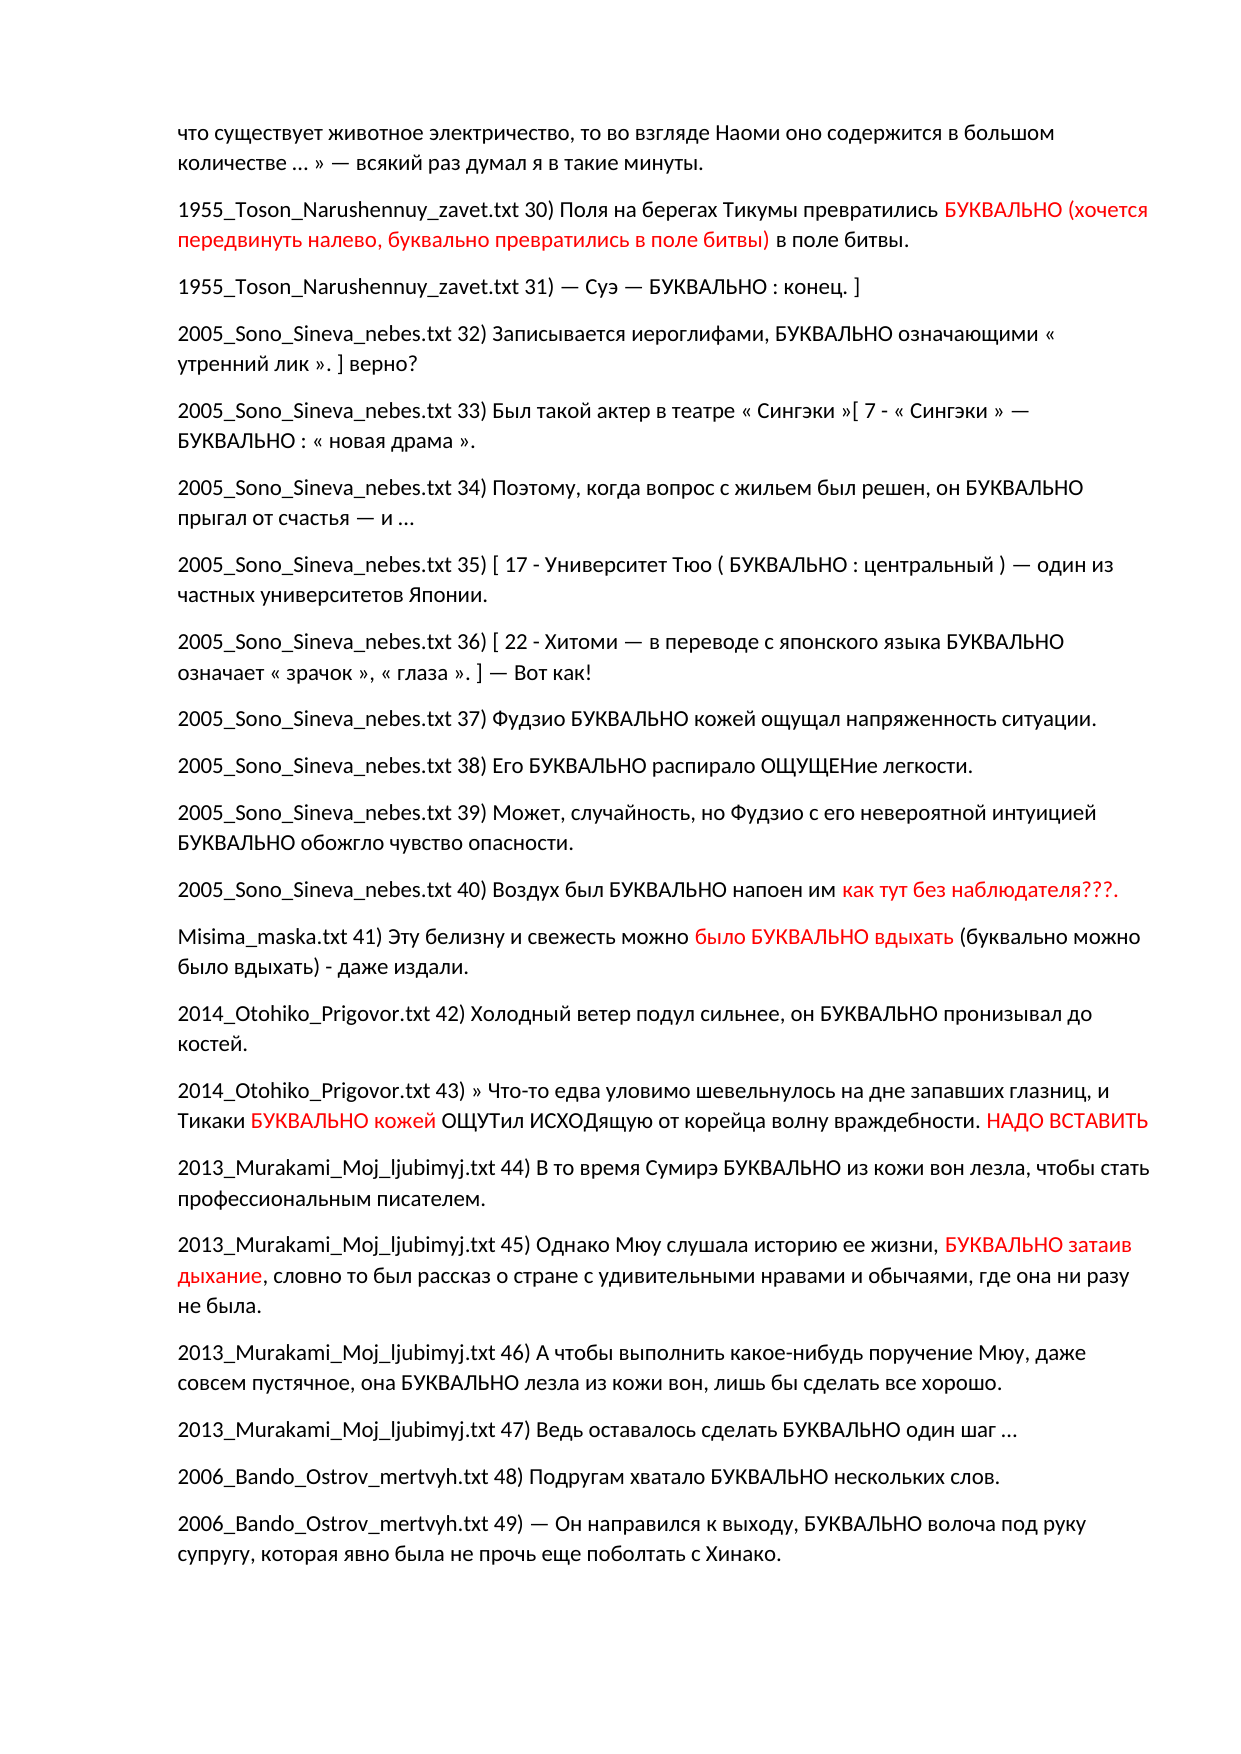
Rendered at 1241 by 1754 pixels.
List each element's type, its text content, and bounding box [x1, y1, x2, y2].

text 2005_Sono_Sineva_nebes.txt 33) Был такой актер в театре « Сингэки »[ 7 - « Сингэки » — БУКВАЛЬНО : « новая драма ». [177, 396, 1152, 454]
text 2013_Murakami_Moj_ljubimyj.txt 46) А чтобы выполнить какое-нибудь поручение Мюу, даже совсем пустячное, она БУКВАЛЬНО лезла из кожи вон, лишь бы сделать все хорошо. [177, 1338, 1152, 1396]
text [177, 118, 1152, 176]
text 2005_Sono_Sineva_nebes.txt 40) Воздух был БУКВАЛЬНО напоен им как тут без наблюдателя???. [177, 875, 1152, 903]
text 2013_Murakami_Moj_ljubimyj.txt 47) Ведь оставалось сделать БУКВАЛЬНО один шаг … [177, 1415, 1152, 1443]
text 2005_Sono_Sineva_nebes.txt 37) Фудзио БУКВАЛЬНО кожей ощущал напряженность ситуации. [177, 704, 1152, 733]
text 2014_Otohiko_Prigovor.txt 42) Холодный ветер подул сильнее, он БУКВАЛЬНО пронизывал до костей. [177, 999, 1152, 1058]
text 2005_Sono_Sineva_nebes.txt 32) Записывается иероглифами, БУКВАЛЬНО означающими « утренний лик ». ] верно? [177, 319, 1152, 377]
text 2005_Sono_Sineva_nebes.txt 39) Может, случайность, но Фудзио с его невероятной интуицией БУКВАЛЬНО обожгло чувство опасности. [177, 798, 1152, 857]
text 1955_Toson_Narushennuy_zavet.txt 30) Поля на берегах Тикумы превратились БУКВАЛЬНО (хочется передвинуть налево, буквально превратились в поле битвы) в поле битвы. [177, 195, 1152, 253]
text 2005_Sono_Sineva_nebes.txt 38) Его БУКВАЛЬНО распирало ОЩУЩЕНие легкости. [177, 751, 1152, 779]
text 2006_Bando_Ostrov_mertvyh.txt 49) — Он направился к выходу, БУКВАЛЬНО волоча под руку супругу, которая явно была не прочь еще поболтать с Хинако. [177, 1509, 1152, 1567]
text 2013_Murakami_Moj_ljubimyj.txt 45) Однако Мюу слушала историю ее жизни, БУКВАЛЬНО затаив дыхание, словно то был рассказ о стране с удивительными нравами и обычаями, где она ни разу не была. [177, 1231, 1152, 1319]
text 2005_Sono_Sineva_nebes.txt 35) [ 17 - Университет Тюо ( БУКВАЛЬНО : центральный ) — один из частных университетов Японии. [177, 550, 1152, 609]
text 2005_Sono_Sineva_nebes.txt 36) [ 22 - Хитоми — в переводе с японского языка БУКВАЛЬНО означает « зрачок », « глаза ». ] — Вот как! [177, 627, 1152, 686]
text Misima_maska.txt 41) Эту белизну и свежесть можно было БУКВАЛЬНО вдыхать (буквально можно было вдыхать) - даже издали. [177, 922, 1152, 981]
text 2014_Otohiko_Prigovor.txt 43) » Что-то едва уловимо шевельнулось на дне запавших глазниц, и Тикаки БУКВАЛЬНО кожей ОЩУТил ИСХОДящую от корейца волну враждебности. НАДО ВСТАВИТЬ [177, 1076, 1152, 1135]
text 2005_Sono_Sineva_nebes.txt 34) Поэтому, когда вопрос с жильем был решен, он БУКВАЛЬНО прыгал от счастья — и … [177, 473, 1152, 532]
text 1955_Toson_Narushennuy_zavet.txt 31) — Суэ — БУКВАЛЬНО : конец. ] [177, 272, 1152, 300]
text 2013_Murakami_Moj_ljubimyj.txt 44) В то время Сумирэ БУКВАЛЬНО из кожи вон лезла, чтобы стать профессиональным писателем. [177, 1153, 1152, 1212]
text 2006_Bando_Ostrov_mertvyh.txt 48) Подругам хватало БУКВАЛЬНО нескольких слов. [177, 1462, 1152, 1490]
